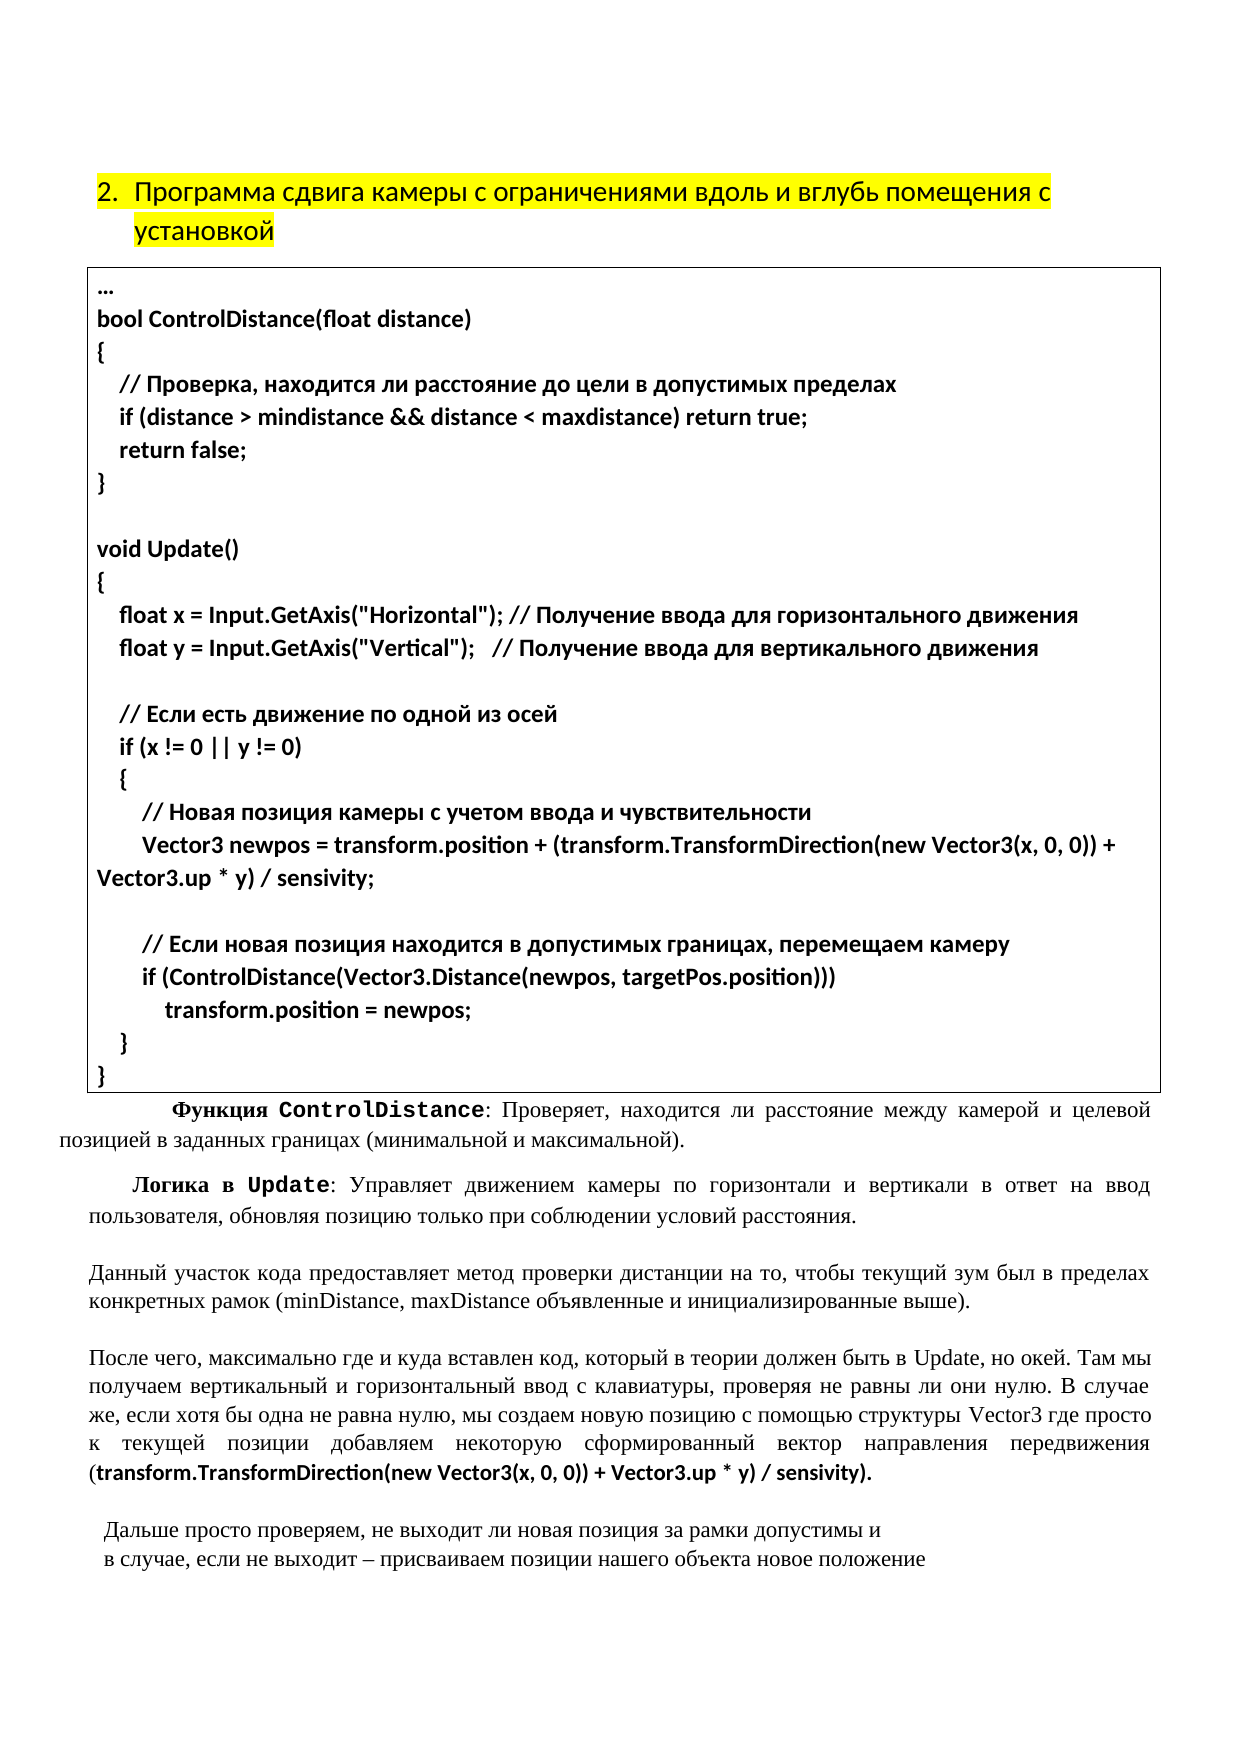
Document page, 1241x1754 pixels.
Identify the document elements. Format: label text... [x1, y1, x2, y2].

text // Новая позиция камеры с учетом ввода и чувствительности [88, 793, 1160, 826]
text float y = Input.GetAxis("Vertical"); // Получение ввода для вертикального движения [88, 629, 1160, 662]
list  Логика в Update: Управляет движением камеры по горизонтали и вертикали в ответ на ввод пользователя, обновляя позицию только при соблюдении условий расстояния. [89, 1171, 1152, 1228]
text if (ControlDistance(Vector3.Distance(newpos, targetPos.position))) [88, 958, 1160, 991]
list Данный участок кода предоставляет метод проверки дистанции на то, чтобы текущий зум был в пределах конкретных рамок (minDistance, maxDistance объявленные и инициализированные выше). [89, 1230, 1152, 1313]
text } [88, 1024, 1160, 1057]
list Программа сдвига камеры с ограничениями вдоль и вглубь помещения с установкой [97, 173, 1152, 247]
text float x = Input.GetAxis("Horizontal"); // Получение ввода для горизонтального движения [88, 596, 1160, 629]
text { [88, 563, 1160, 596]
text } [88, 1057, 1160, 1092]
list Дальше просто проверяем, не выходит ли новая позиция за рамки допустимы и [103, 1516, 1152, 1543]
text bool ControlDistance(float distance) [88, 300, 1160, 333]
text Vector3 newpos = transform.position + (transform.TransformDirection(new Vector3(x, 0, 0)) + Vector3.up * y) / sensivity; [88, 826, 1160, 893]
text void Update() [88, 530, 1160, 563]
text { [88, 761, 1160, 793]
text { [88, 333, 1160, 366]
text  Функция ControlDistance: Проверяет, находится ли расстояние между камерой и целевой позицией в заданных границах (минимальной и максимальной). [59, 1096, 1152, 1153]
text } [88, 464, 1160, 498]
text … [88, 268, 1160, 300]
text return false; [88, 431, 1160, 464]
text // Если есть движение по одной из осей [88, 695, 1160, 728]
list После чего, максимально где и куда вставлен код, который в теории должен быть в Update, но окей. Там мы получаем вертикальный и горизонтальный ввод с клавиатуры, проверяя не равны ли они нулю. В случае же, если хотя бы одна не равна нулю, мы создаем новую позицию с помощью структуры Vector3 где просто к текущей позиции добавляем некоторую сформированный вектор направления передвижения (transform.TransformDirection(new Vector3(x, 0, 0)) + Vector3.up * y) / sensivity). [89, 1344, 1152, 1486]
text // Проверка, находится ли расстояние до цели в допустимых пределах [88, 366, 1160, 398]
list в случае, если не выходит – присваиваем позиции нашего объекта новое положение [103, 1545, 1152, 1571]
text transform.position = newpos; [88, 991, 1160, 1024]
text // Если новая позиция находится в допустимых границах, перемещаем камеру [88, 925, 1160, 958]
text if (distance > mindistance && distance < maxdistance) return true; [88, 398, 1160, 431]
text if (x != 0 || y != 0) [88, 728, 1160, 761]
